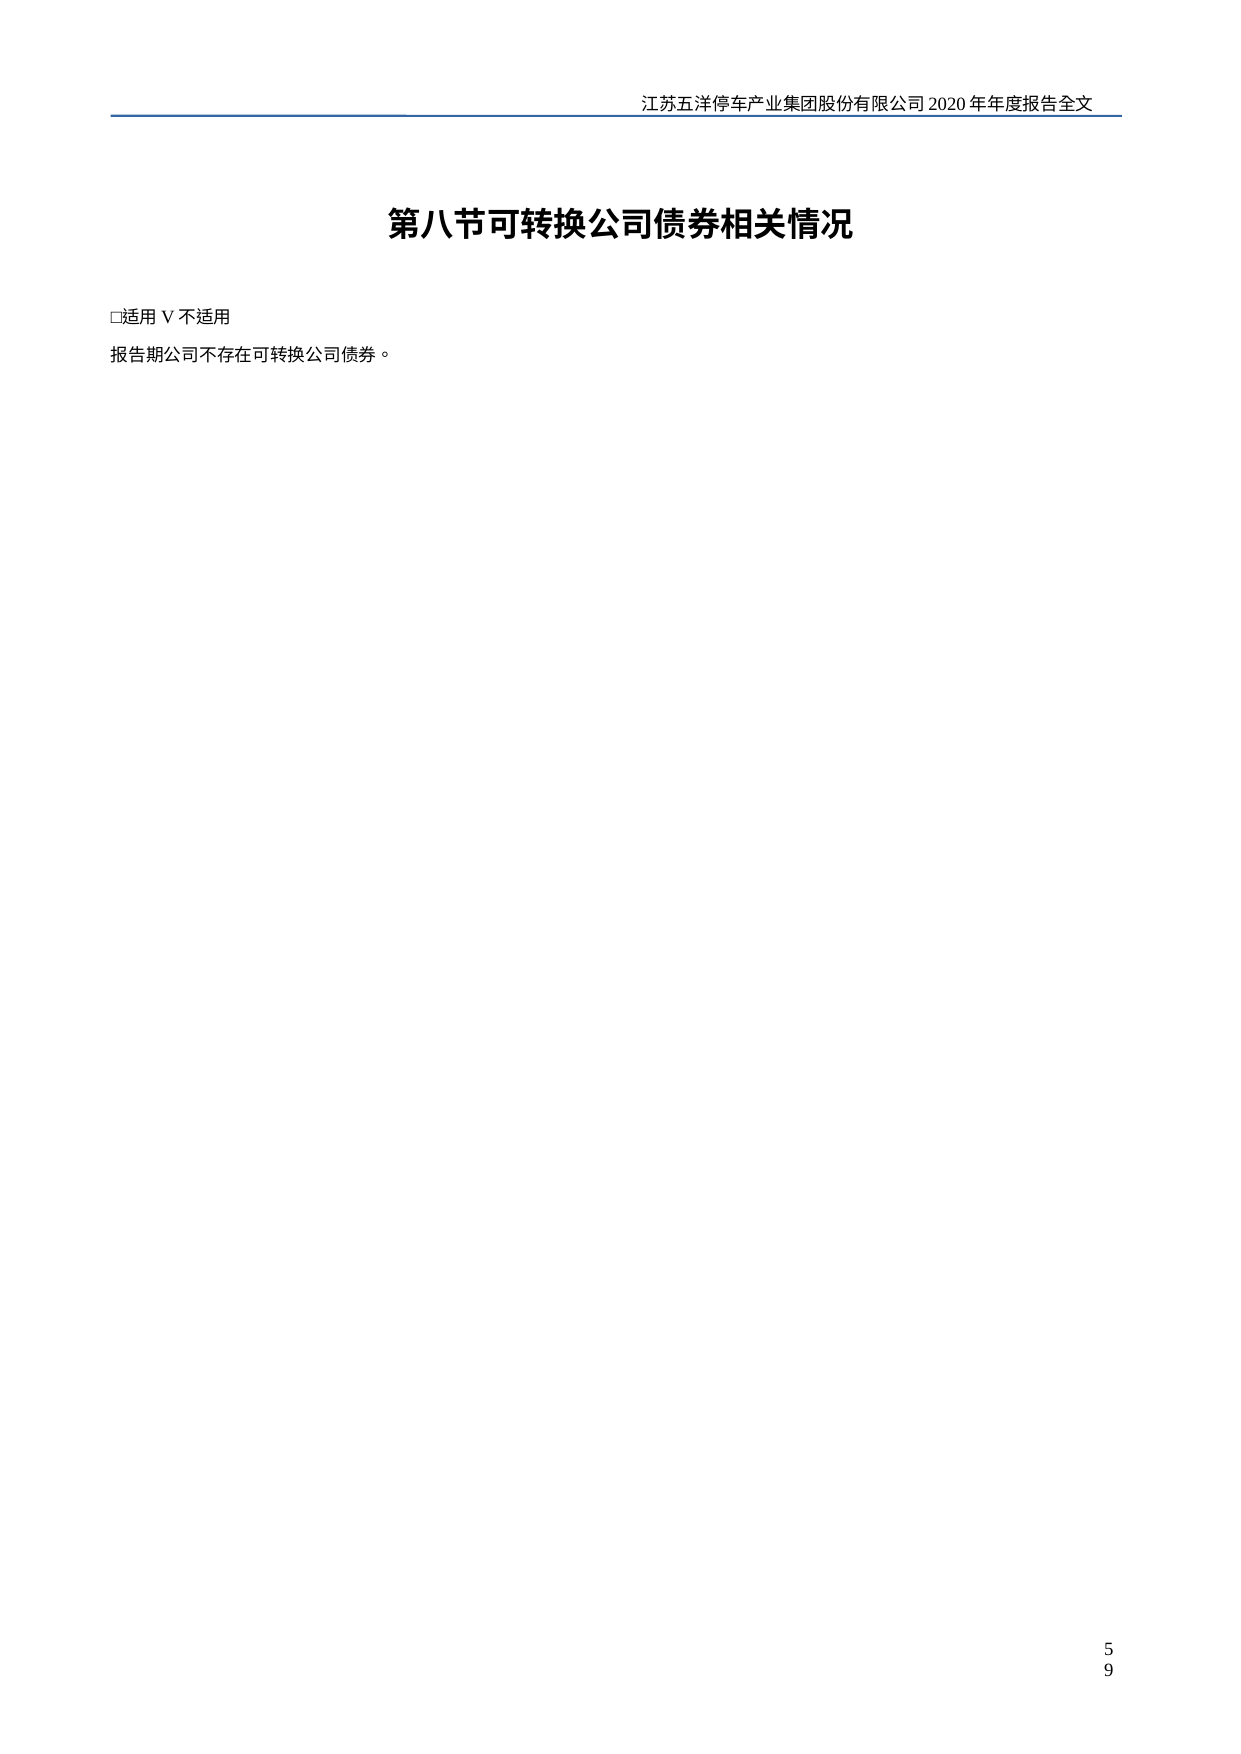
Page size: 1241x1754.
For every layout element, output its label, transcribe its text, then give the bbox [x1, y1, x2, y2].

text 报告期公司不存在可转换公司债券。 [111, 343, 1129, 367]
text □适用V不适用 [111, 304, 1129, 328]
text 第八节可转换公司债券相关情况 [111, 200, 1129, 246]
